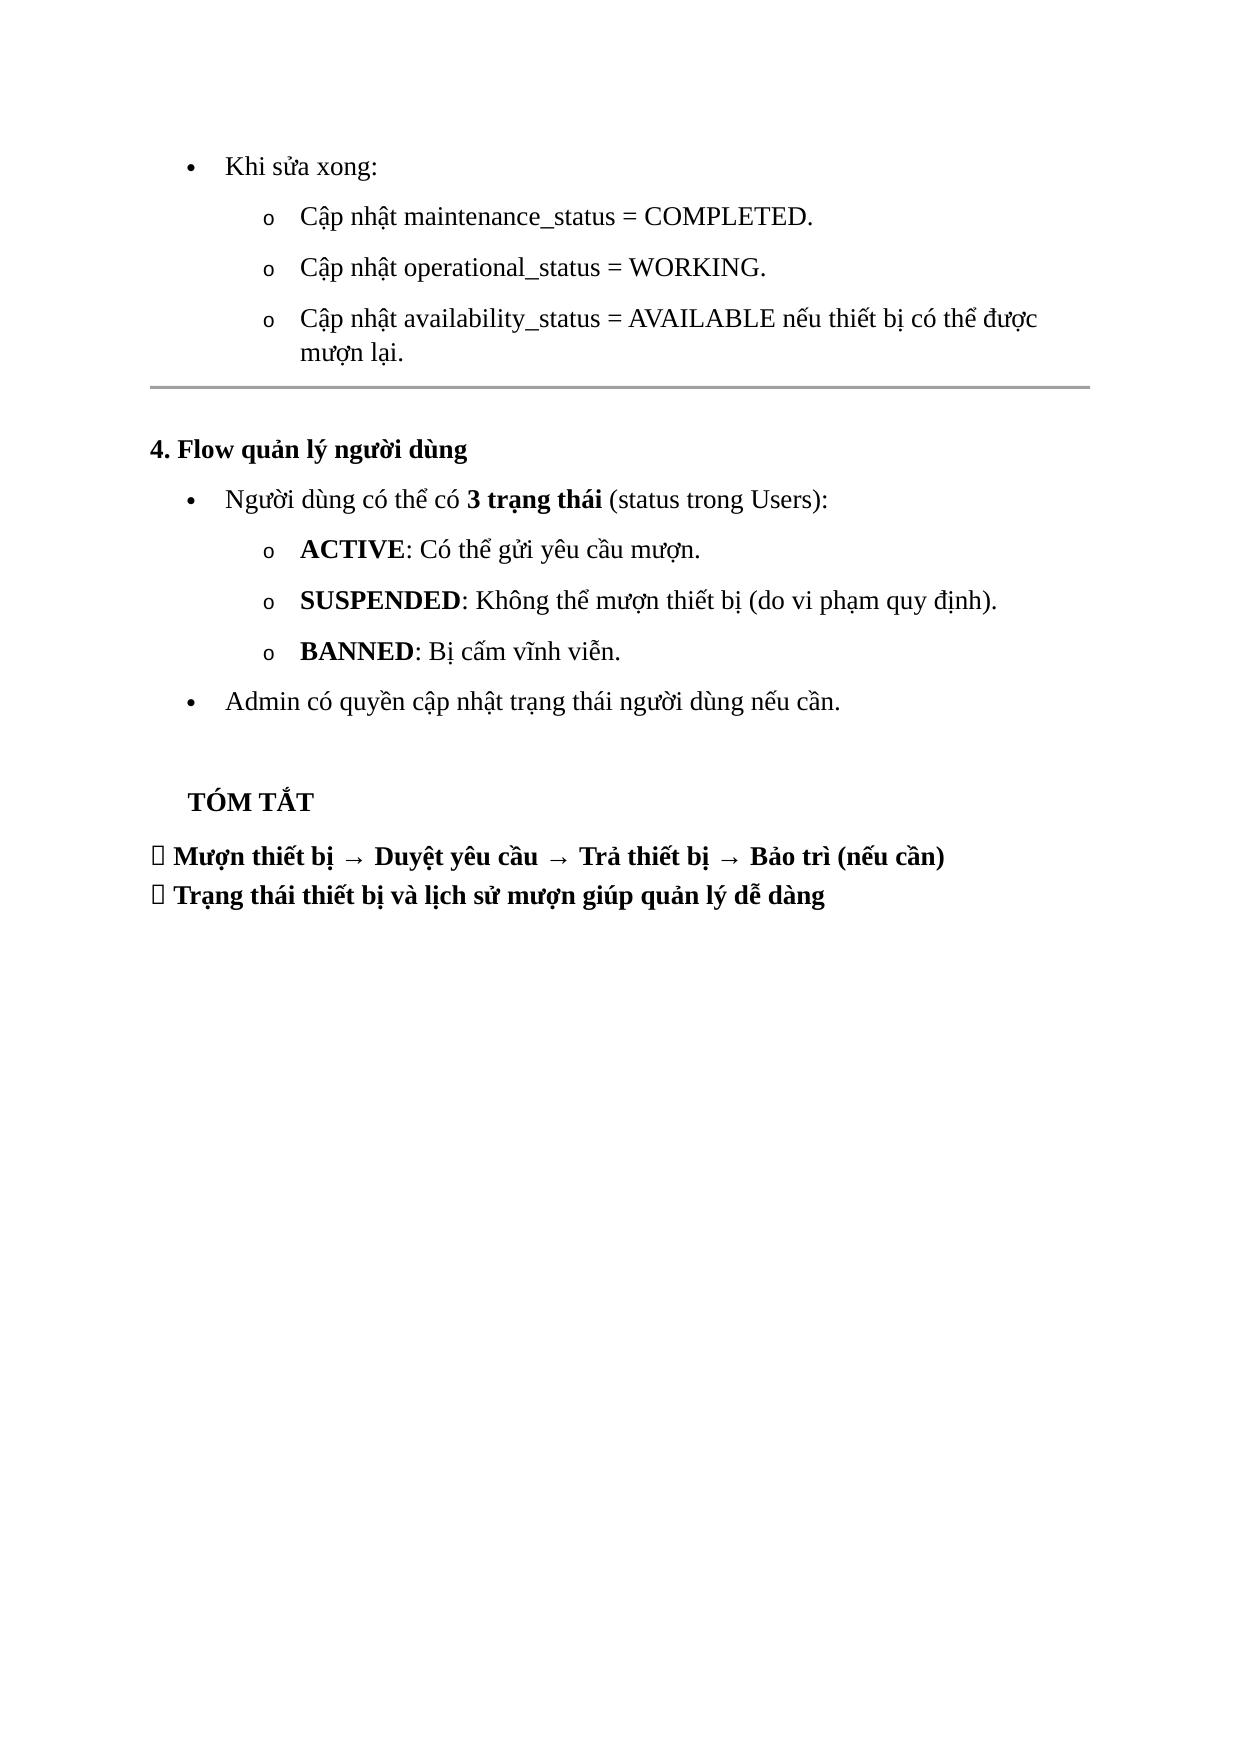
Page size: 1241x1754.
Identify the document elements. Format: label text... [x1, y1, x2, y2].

list Cập nhật operational_status = WORKING. [262, 251, 1090, 282]
text 📌 Mượn thiết bị → Duyệt yêu cầu → Trả thiết bị → Bảo trì (nếu cần) 📌 Trạng thái thiết bị và lịch sử mượn giúp quản lý dễ dàng [150, 836, 1090, 913]
list Cập nhật availability_status = AVAILABLE nếu thiết bị có thể được mượn lại. [262, 302, 1090, 367]
list SUSPENDED: Không thể mượn thiết bị (do vi phạm quy định). [262, 584, 1090, 615]
text 4. Flow quản lý người dùng [150, 433, 1090, 464]
list ACTIVE: Có thể gửi yêu cầu mượn. [262, 533, 1090, 565]
list BANNED: Bị cấm vĩnh viễn. [262, 634, 1090, 666]
list Admin có quyền cập nhật trạng thái người dùng nếu cần. [187, 685, 1090, 716]
list Khi sửa xong: [187, 150, 1090, 181]
list Người dùng có thể có 3 trạng thái (status trong Users): [187, 483, 1090, 514]
text TÓM TẮT [187, 786, 1090, 817]
list Cập nhật maintenance_status = COMPLETED. [262, 200, 1090, 232]
